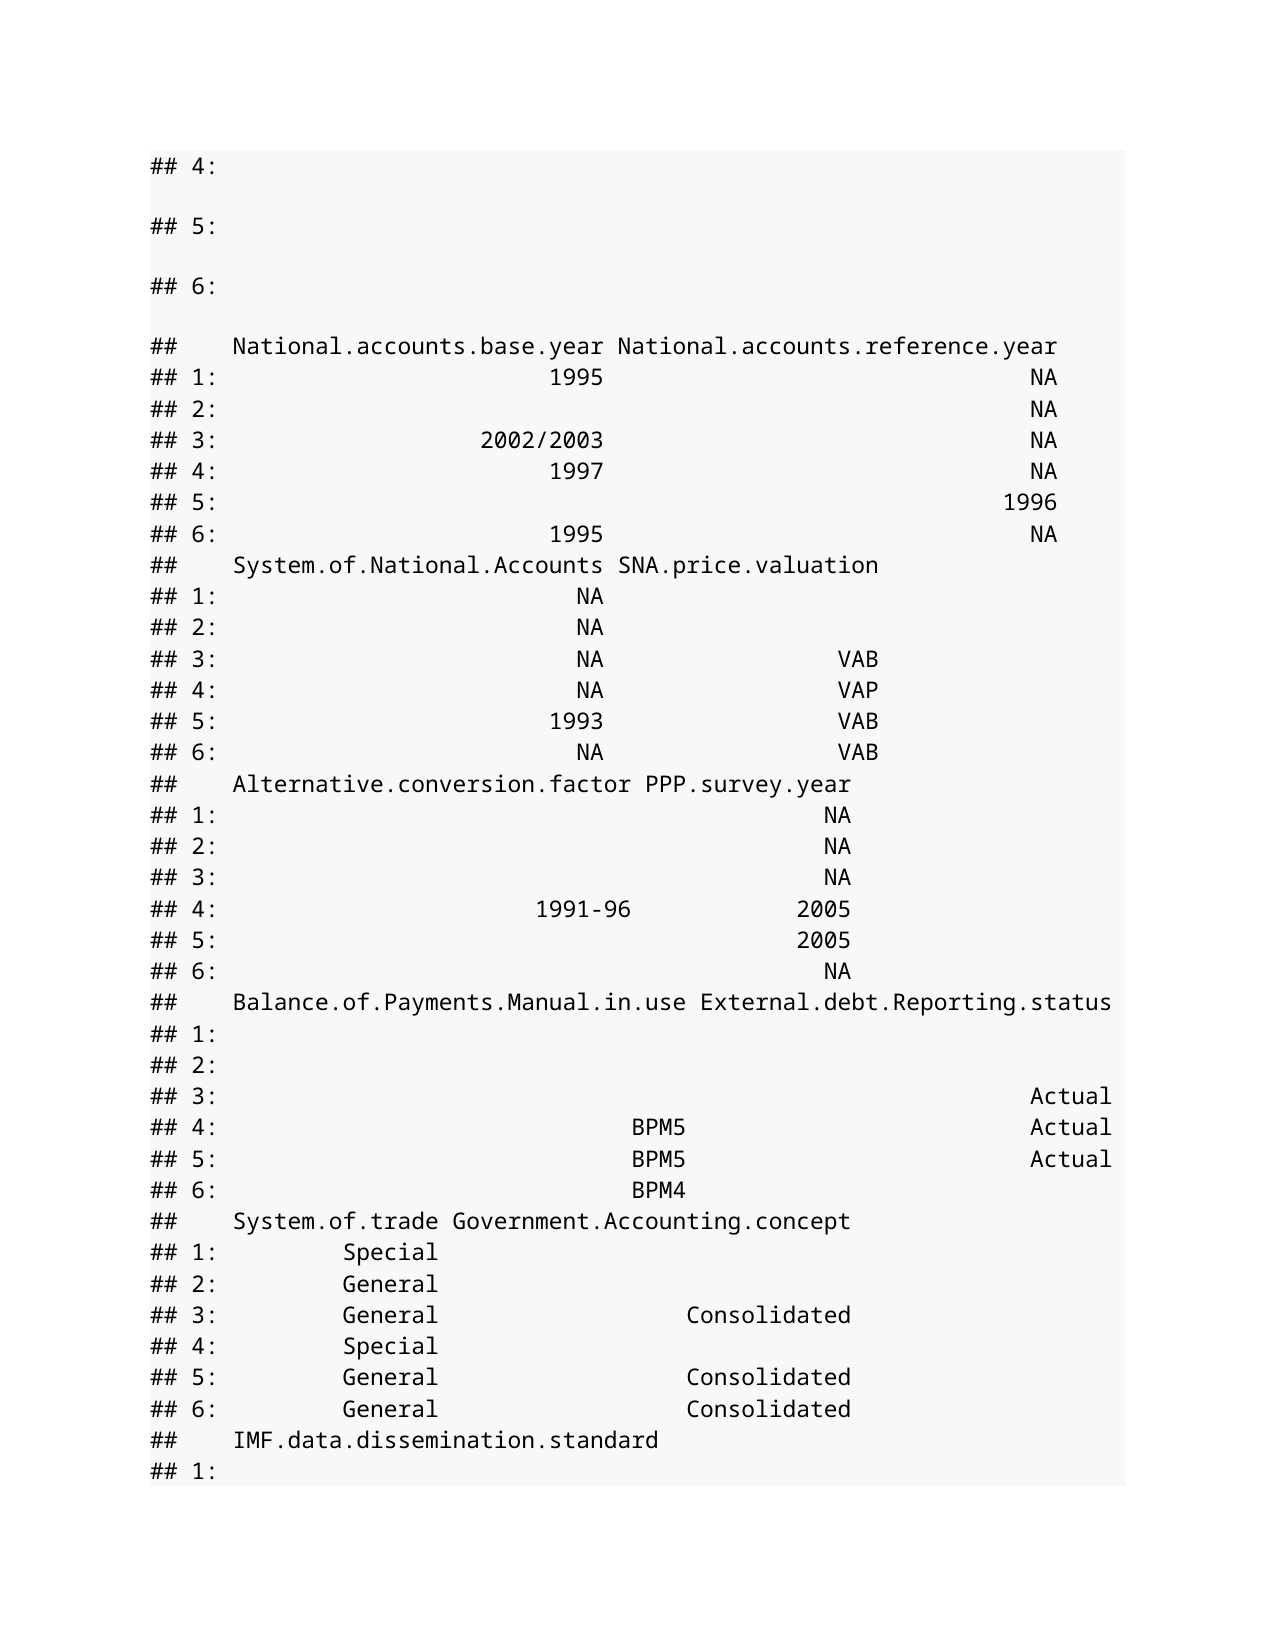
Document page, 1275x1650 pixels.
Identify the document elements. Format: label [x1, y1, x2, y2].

text [150, 150, 1125, 1486]
